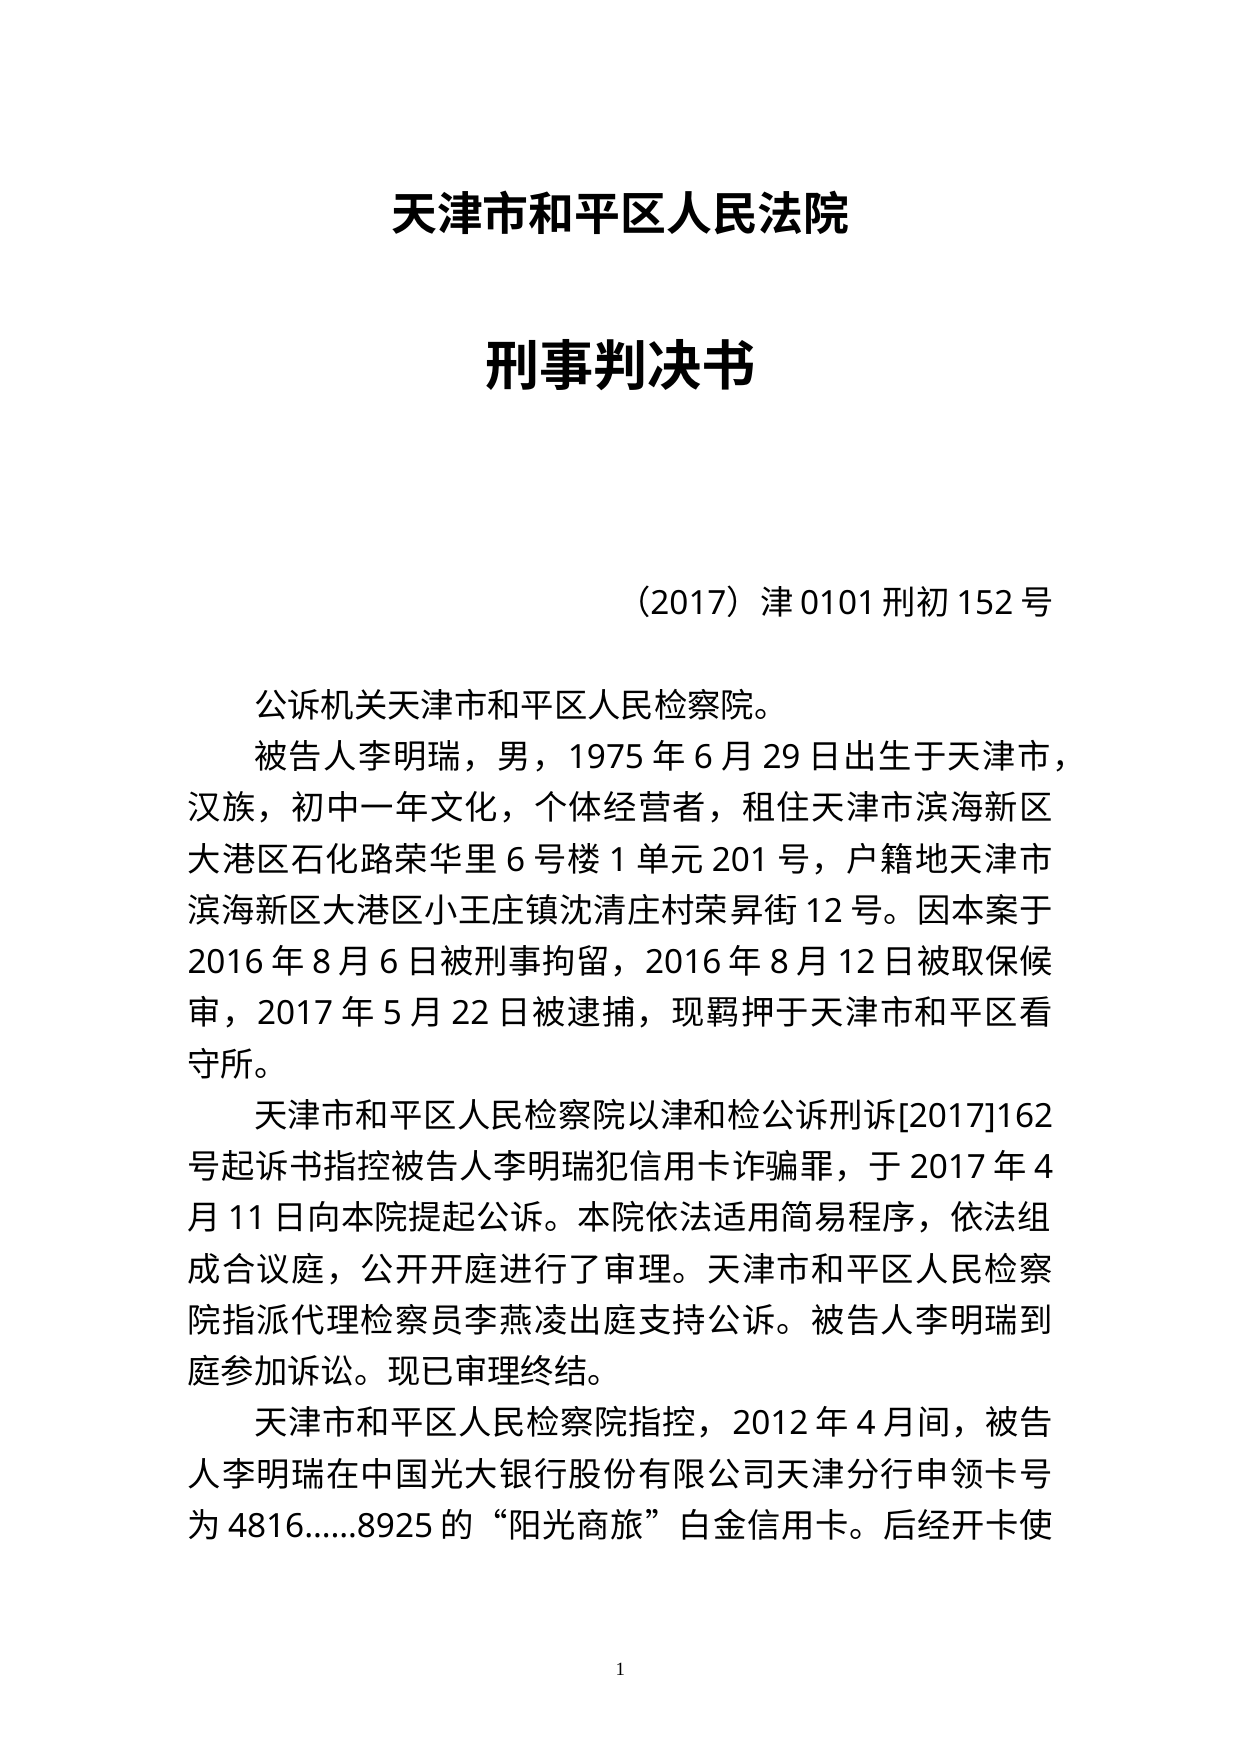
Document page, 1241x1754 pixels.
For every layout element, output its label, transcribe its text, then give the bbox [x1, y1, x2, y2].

subtitle 刑事判决书 [187, 310, 1053, 413]
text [187, 1395, 1053, 1548]
text （2017）津0101刑初152号 [187, 575, 1053, 626]
text 天津市和平区人民检察院以津和检公诉刑诉[2017]162号起诉书指控被告人李明瑞犯信用卡诈骗罪，于2017年4月11日向本院提起公诉。本院依法适用简易程序，依法组成合议庭，公开开庭进行了审理。天津市和平区人民检察院指派代理检察员李燕凌出庭支持公诉。被告人李明瑞到庭参加诉讼。现已审理终结。 [187, 1087, 1053, 1395]
text 公诉机关天津市和平区人民检察院。 [187, 677, 1053, 728]
text 被告人李明瑞，男，1975年6月29日出生于天津市，汉族，初中一年文化，个体经营者，租住天津市滨海新区大港区石化路荣华里6号楼1单元201号，户籍地天津市滨海新区大港区小王庄镇沈清庄村荣昇街12号。因本案于2016年8月6日被刑事拘留，2016年8月12日被取保候审，2017年5月22日被逮捕，现羁押于天津市和平区看守所。 [187, 728, 1053, 1087]
subtitle 天津市和平区人民法院 [187, 159, 1053, 262]
